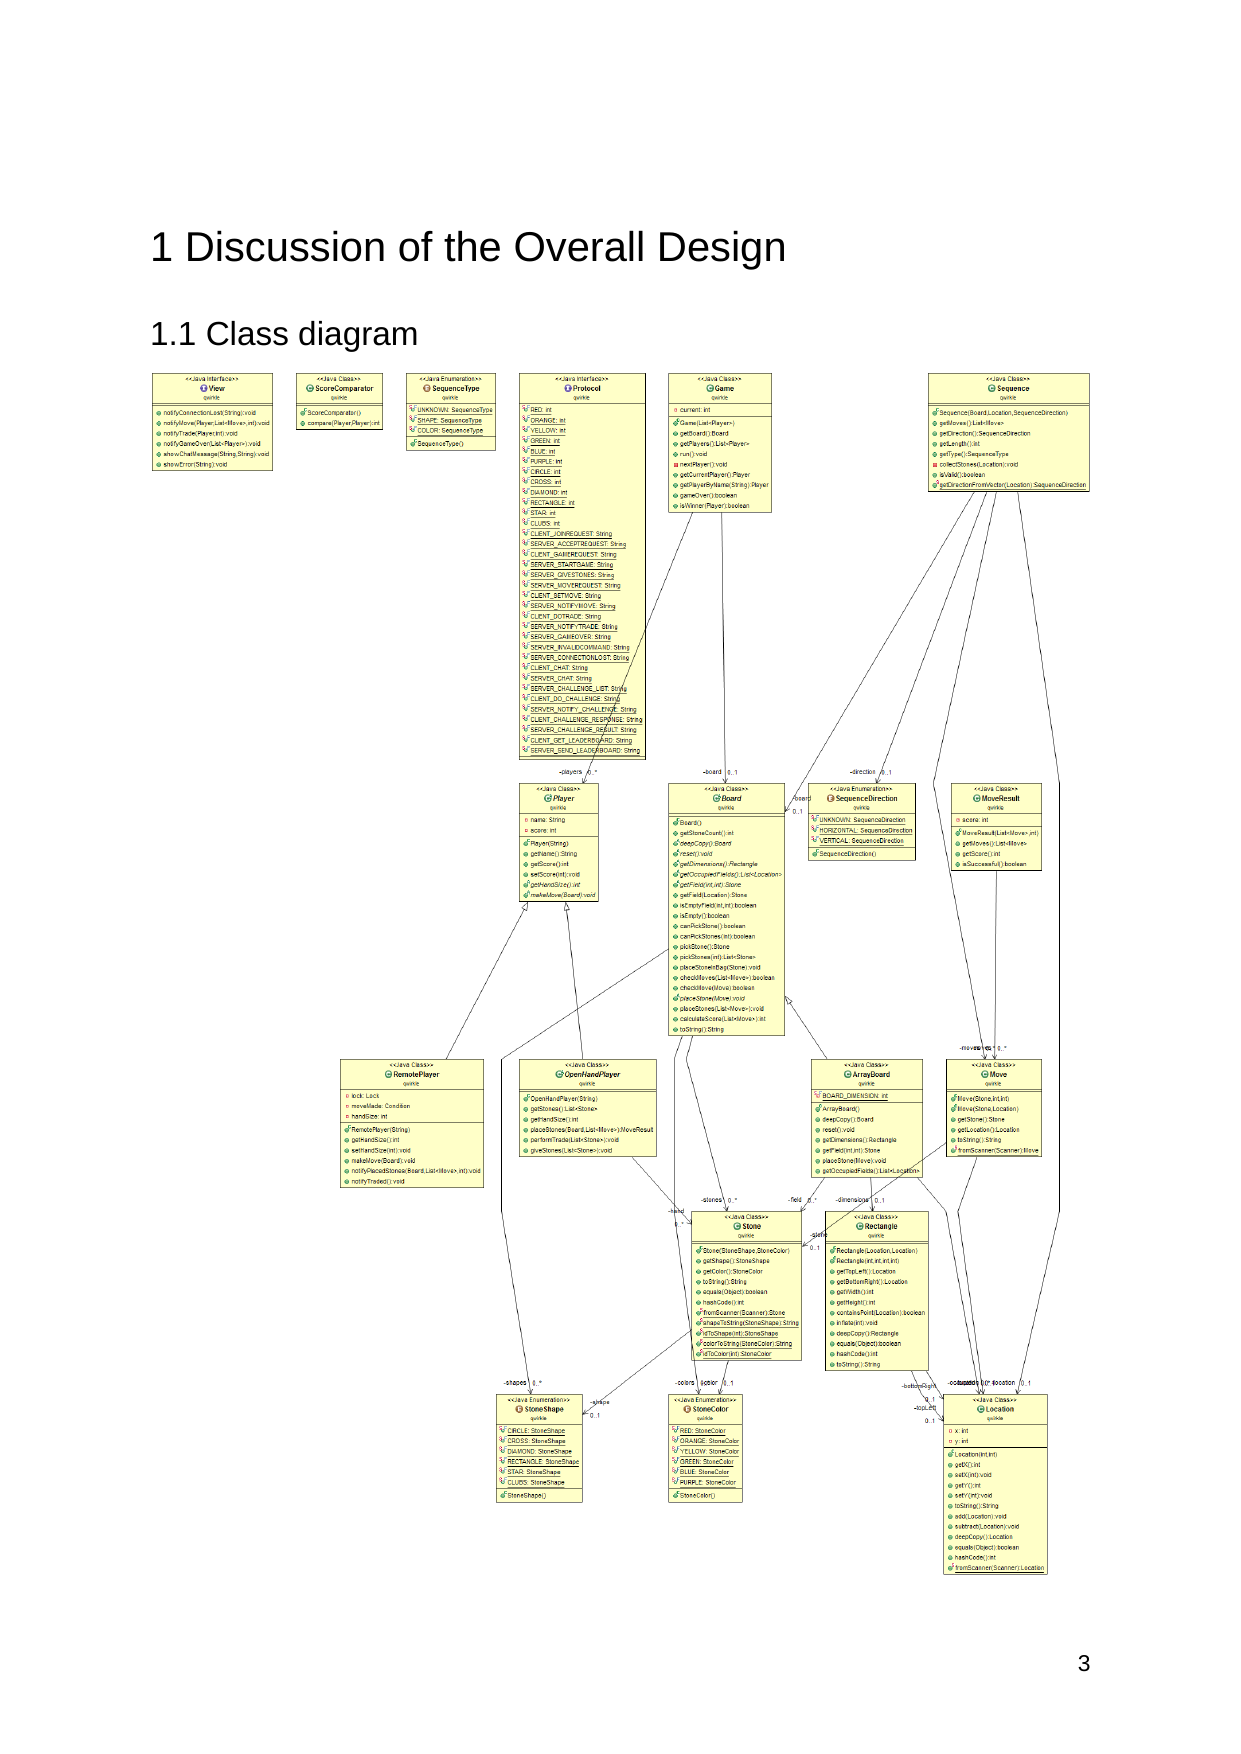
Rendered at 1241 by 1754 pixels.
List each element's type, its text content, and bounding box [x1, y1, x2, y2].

picture [150, 371, 1091, 1576]
subtitle 1 Discussion of the Overall Design [150, 222, 1090, 270]
subtitle 1.1 Class diagram [150, 314, 1090, 353]
